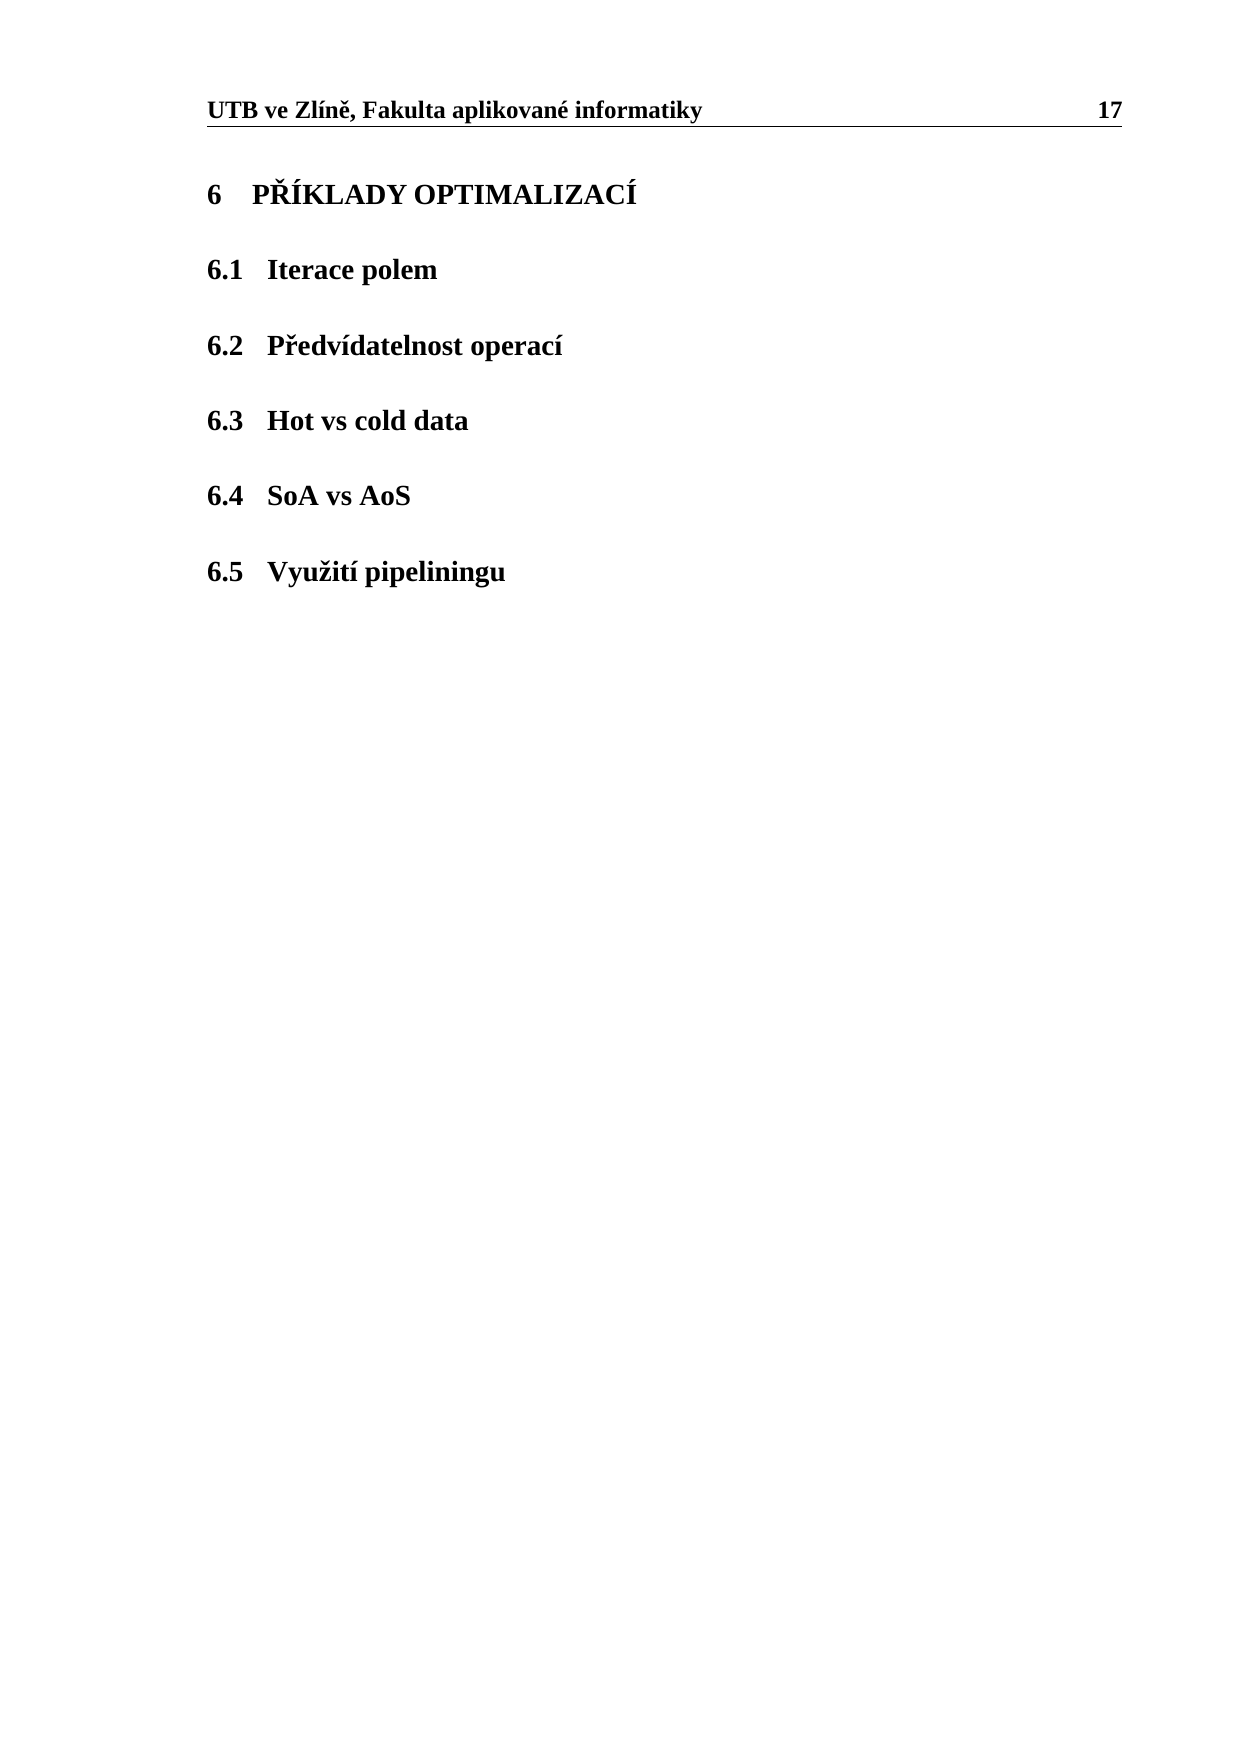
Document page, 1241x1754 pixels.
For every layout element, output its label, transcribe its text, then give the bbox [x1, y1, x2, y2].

subtitle příklady optimalizací [207, 177, 1122, 211]
subtitle Předvídatelnost operací [207, 328, 1122, 361]
subtitle Hot vs cold data [207, 403, 1122, 437]
subtitle Iterace polem [207, 252, 1122, 286]
subtitle SoA vs AoS [207, 478, 1122, 512]
subtitle Využití pipeliningu [207, 554, 1122, 587]
